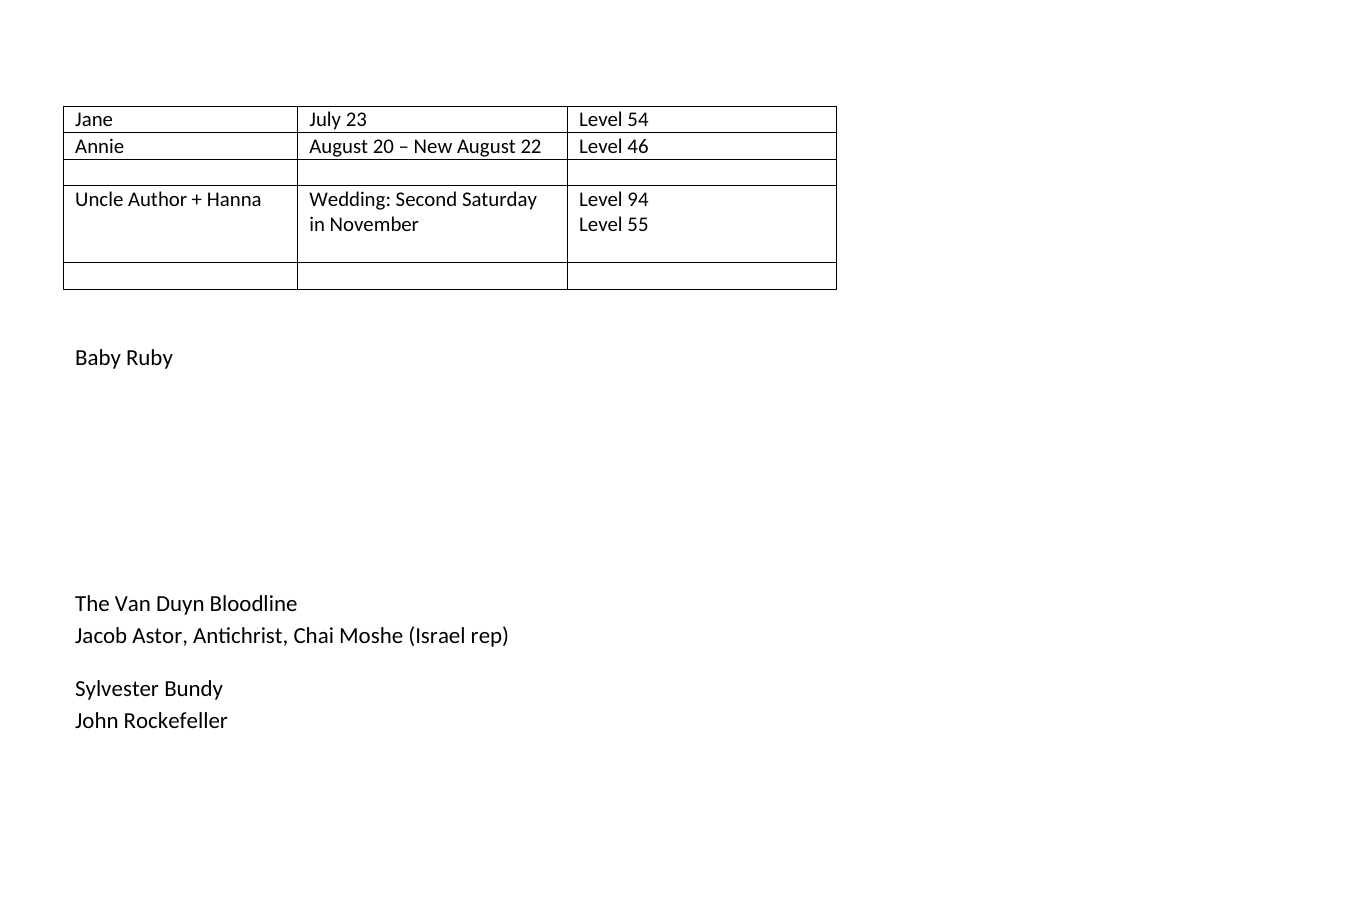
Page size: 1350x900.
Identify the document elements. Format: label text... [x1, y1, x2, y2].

text John Rockefeller [75, 706, 1275, 734]
table_cell [298, 160, 567, 185]
table_cell [568, 263, 836, 289]
text Jacob Astor, Antichrist, Chai Moshe (Israel rep) [75, 621, 1275, 649]
table_cell [64, 160, 297, 185]
text The Van Duyn Bloodline [75, 589, 1275, 617]
table_cell August 20 – New August 22 [298, 133, 567, 158]
table_cell Wedding: Second Saturday in November [298, 186, 567, 262]
table_cell Level 94 Level 55 [568, 186, 836, 262]
table_cell Level 46 [568, 133, 836, 158]
text Baby Ruby [75, 343, 1275, 371]
table_cell [568, 160, 836, 185]
table_cell [298, 263, 567, 289]
table_cell [64, 263, 297, 289]
table_cell Level 54 [568, 107, 836, 132]
table_cell Uncle Author + Hanna [64, 186, 297, 262]
table_cell Annie [64, 133, 297, 158]
text Sylvester Bundy [75, 674, 1275, 702]
table_cell Jane [64, 107, 297, 132]
table_cell July 23 [298, 107, 567, 132]
